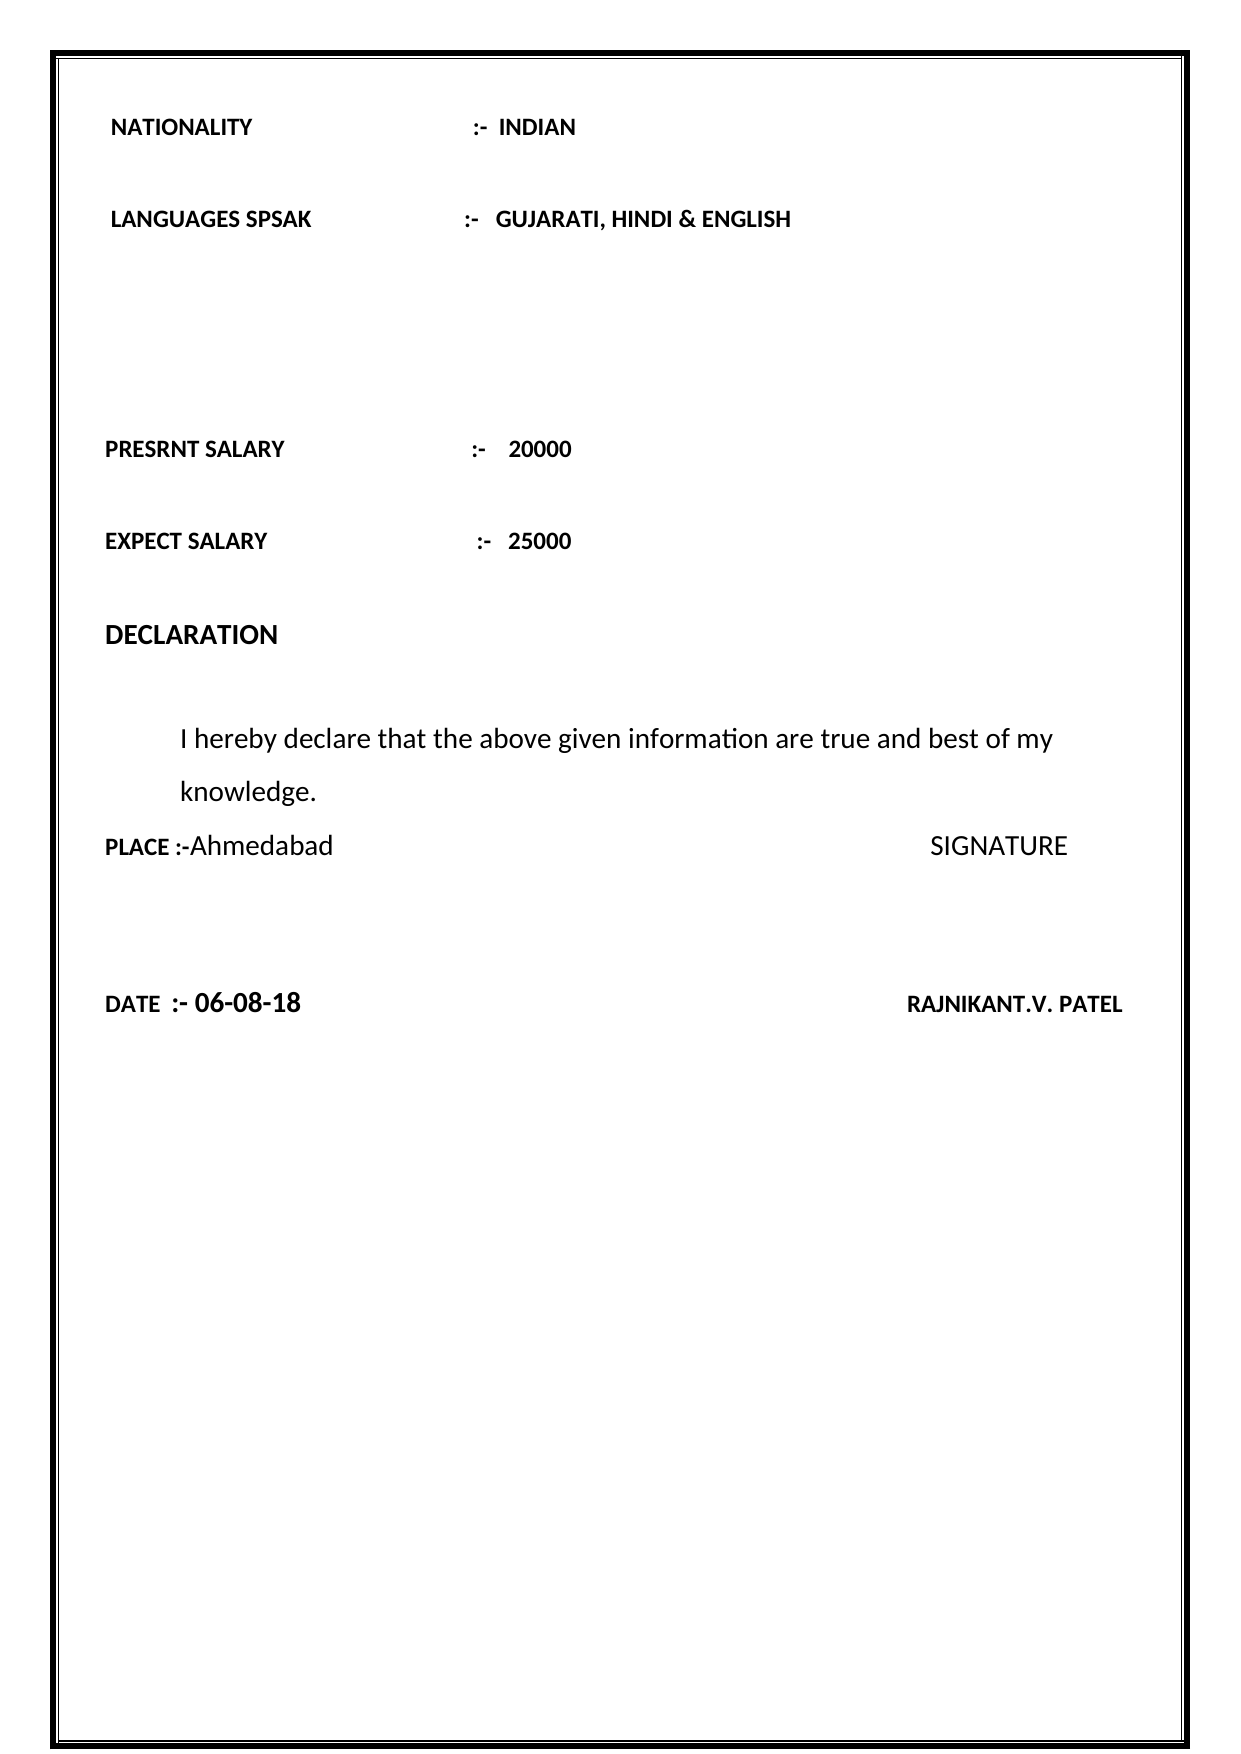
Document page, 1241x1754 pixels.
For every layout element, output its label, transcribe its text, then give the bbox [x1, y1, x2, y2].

text DATE :- 06-08-18 RAJNIKANT.V. PATEL [105, 984, 1125, 1019]
text PRESRNT SALARY :- 20000 [105, 433, 1125, 464]
text NATIONALITY :- INDIAN [105, 111, 1125, 142]
subtitle I hereby declare that the above given information are true and best of my knowledge. [180, 720, 1125, 809]
text LANGUAGES SPSAK :- GUJARATI, HINDI & ENGLISH [105, 203, 1125, 233]
text EXPECT SALARY :- 25000 [105, 525, 1125, 556]
text PLACE :-Ahmedabad SIGNATURE [105, 827, 1125, 862]
text DECLARATION [105, 616, 1125, 652]
